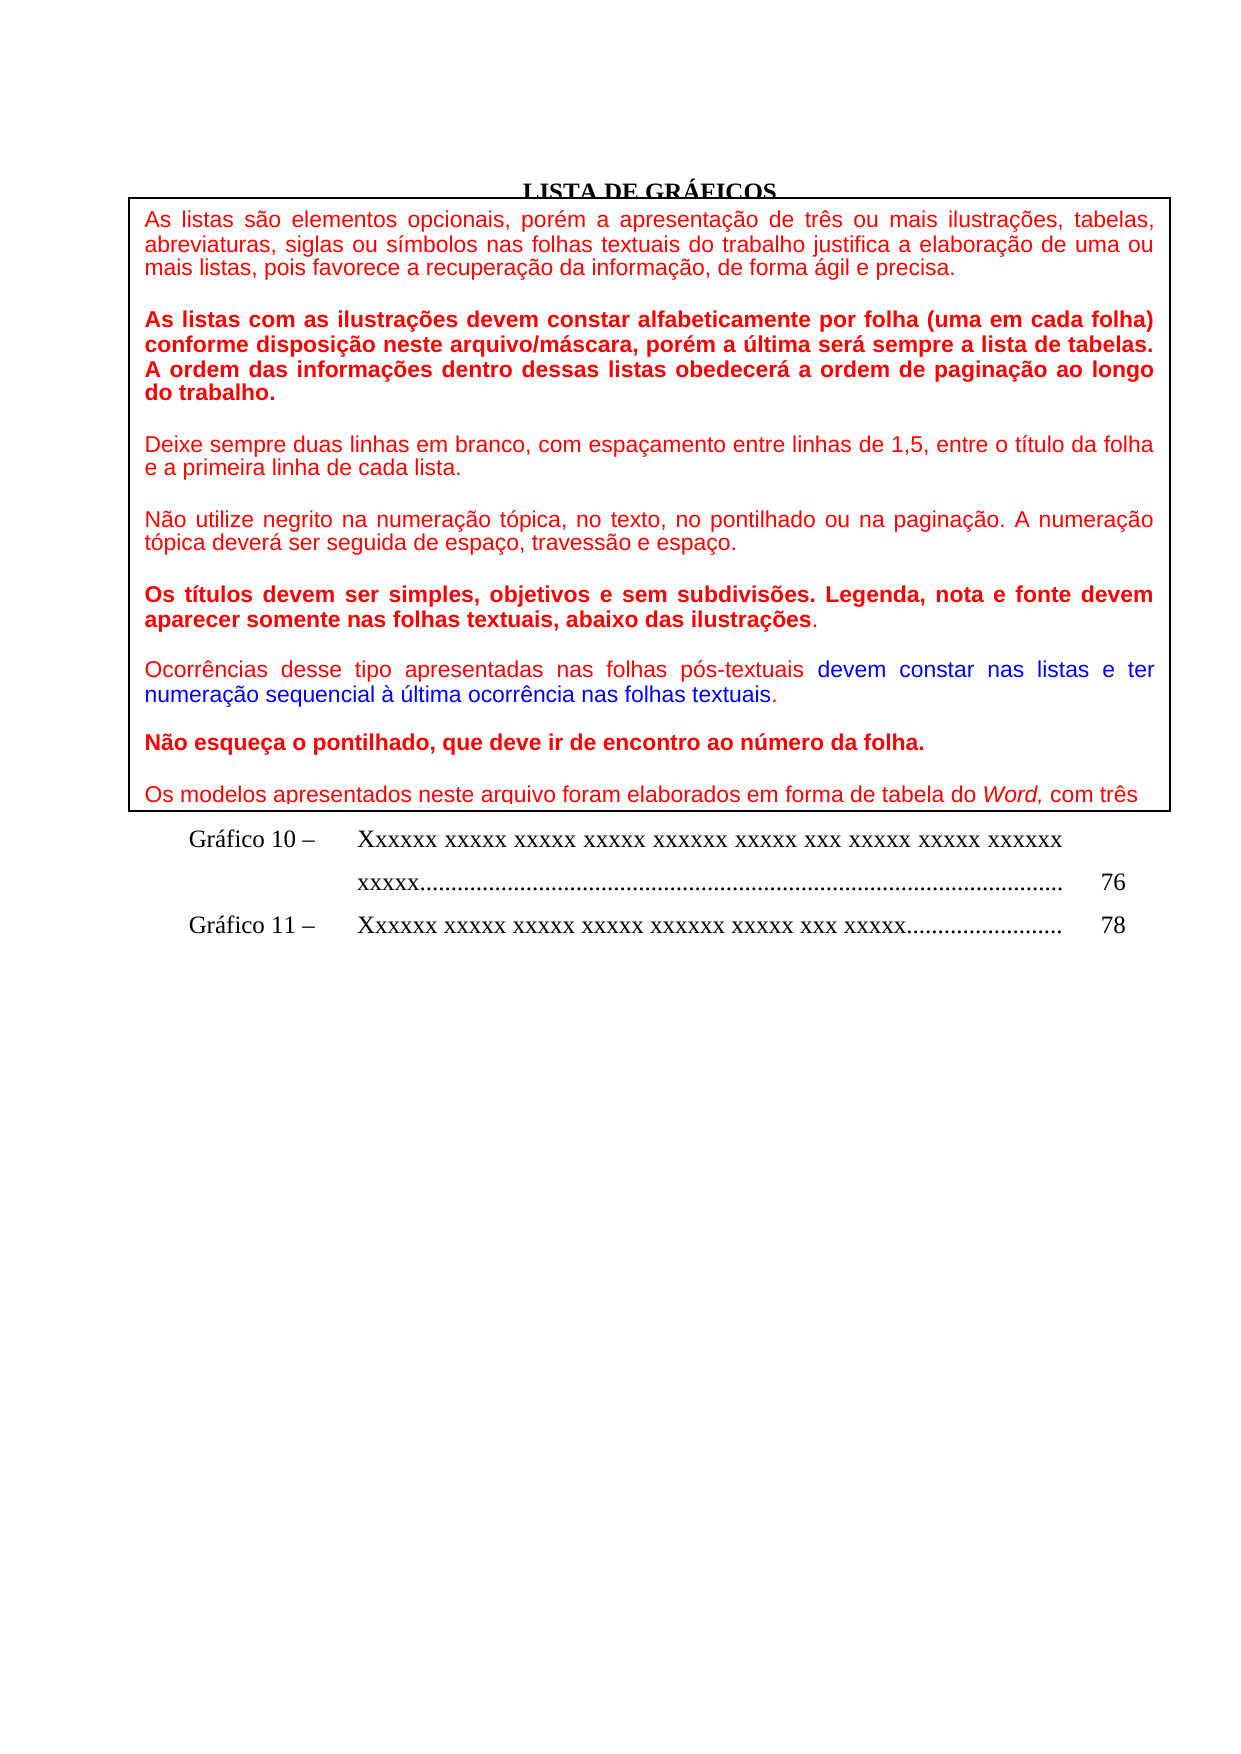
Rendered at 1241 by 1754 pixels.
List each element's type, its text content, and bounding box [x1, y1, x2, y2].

table_header Digite o título da figura com espaçamento 1,5 entre linhas e levando o pontilhado até o fim da coluna, na mesma linha da paginação............... Xxxxxx xxxxx xxxxx xxxxx xxxxxx xxxxx xxx xxxxx xxxxx xxxxxx xxxxx xxxx xxxx xxxx xxxx xxxx xxxxx xxxx...................................... Xxxx xxxx xxxx xxxx xxxx xxxxx xxxxxx............................................ Xxxxxx xxxxx xxxxx xxxxx xxxxxx xxxxx xxx xxxxx xxxxx xxxxxx xxxxx....................................................................................................... Xxxx xxxx xxxx xxxx xxxx xxxxx xxxxxx xxxx xxx ........................... Xxxx xxxx xxxx xxxx xxxx xxxxx xxxxxx ........................................... Xxxx xxxx xxxx xxxx xxxx xxxxx xxxxxx xxx .................................... Xxxx xxxx xxxx xxxx xxxx xxxxx xxxxxx............................................ Xxxx xxxx xxxx xxxx xxxx xxxxx xxxxxx............................................ Xxxxxx xxxxx xxxxx xxxxx xxxxxx xxxxx xxx xxxxx xxxxx xxxxxx xxxxx....................................................................................................... Xxxxxx xxxxx xxxxx xxxxx xxxxxx xxxxx xxx xxxxx......................... [346, 812, 1074, 996]
text LISTA DE GRÁFICOS [177, 177, 1122, 197]
table_header 57 58 59 62 65 70 70 74 74 76 78 [1074, 812, 1137, 996]
table_header Gráfico 1 – Gráfico 2 – Gráfico 3 – Gráfico 4 – Gráfico 5 – Gráfico 6 – Gráfico 7 – Gráfico 8 – Gráfico 9 – Gráfico 10 – Gráfico 11 – [177, 812, 346, 996]
